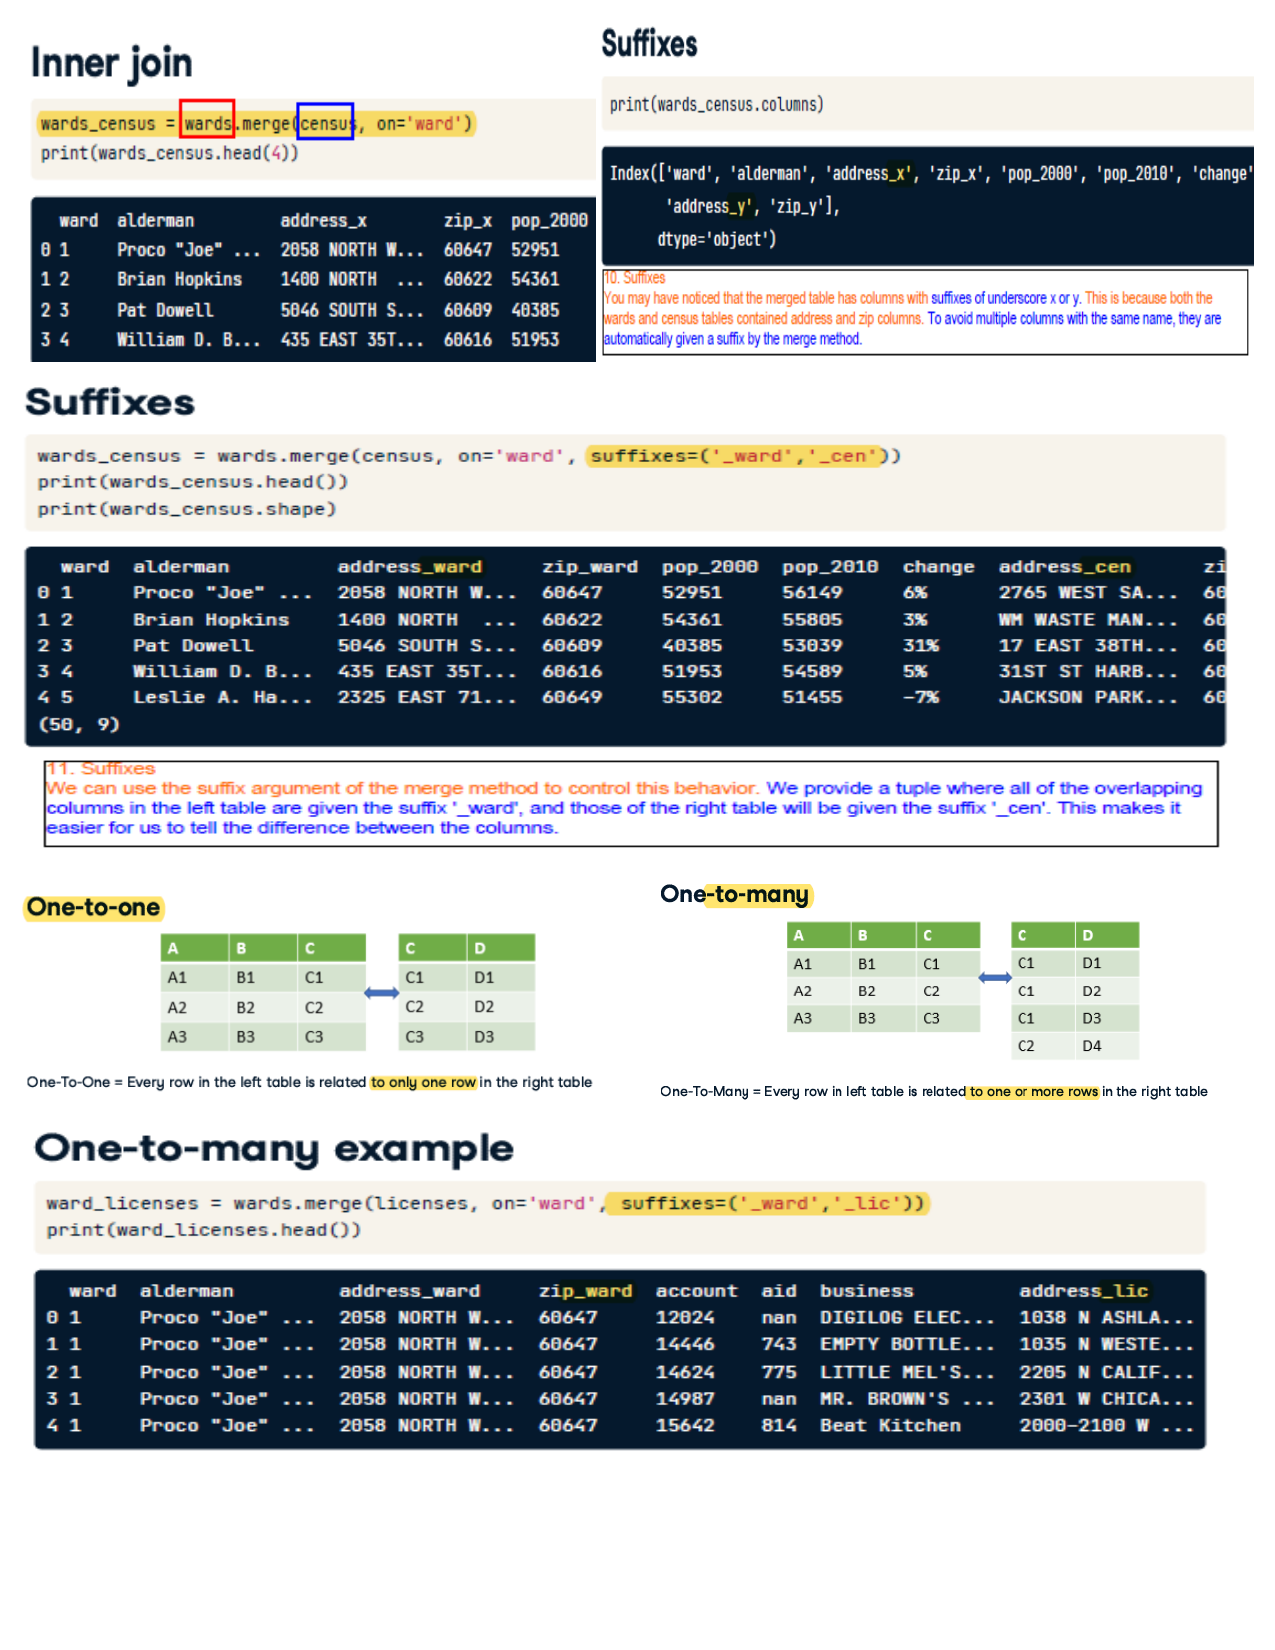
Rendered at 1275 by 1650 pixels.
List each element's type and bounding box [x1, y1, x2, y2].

picture [652, 876, 1210, 1107]
picture [15, 380, 1237, 858]
picture [15, 15, 1254, 362]
picture [15, 1125, 1211, 1452]
picture [15, 887, 627, 1107]
